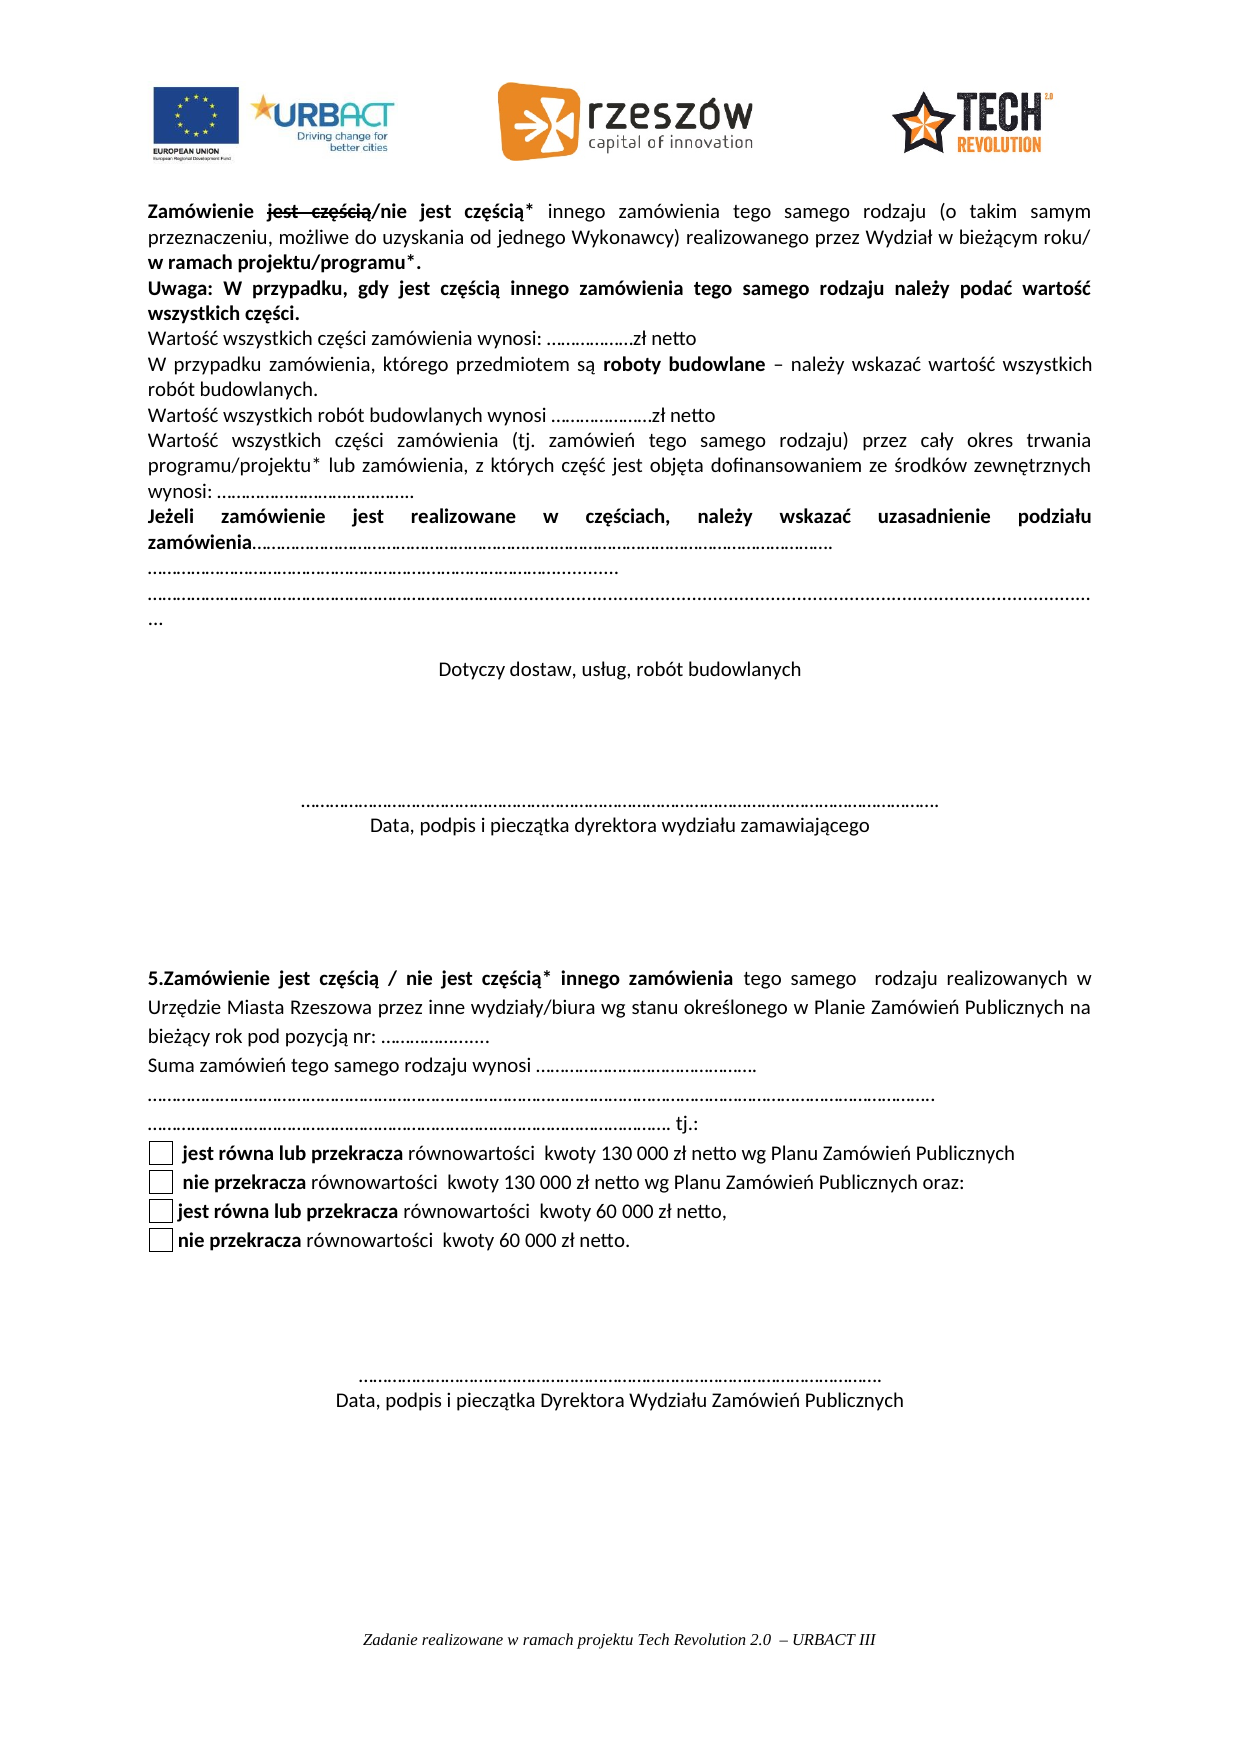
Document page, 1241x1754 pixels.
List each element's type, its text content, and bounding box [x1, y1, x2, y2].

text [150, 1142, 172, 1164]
text Zamówienie jest częścią/nie jest częścią* innego zamówienia tego samego rodzaju (o takim samym przeznaczeniu, możliwe do uzyskania od jednego Wykonawcy) realizowanego przez Wydział w bieżącym roku/ w ramach projektu/programu*. [148, 198, 1093, 275]
text ………………………………………………………………………………………………. [148, 1362, 1093, 1387]
text Jeżeli zamówienie jest realizowane w częściach, należy wskazać uzasadnienie podziału zamówienia…………………………………………………………………………………………………………. [148, 503, 1093, 554]
text jest równa lub przekracza równowartości kwoty 130 000 zł netto wg Planu Zamówień Publicznych [178, 1140, 1093, 1165]
text W przypadku zamówienia, którego przedmiotem są roboty budowlane – należy wskazać wartość wszystkich robót budowlanych. [148, 351, 1093, 402]
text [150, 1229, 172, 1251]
text Data, podpis i pieczątka Dyrektora Wydziału Zamówień Publicznych [148, 1387, 1093, 1413]
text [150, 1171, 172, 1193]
text 5.Zamówienie jest częścią / nie jest częścią* innego zamówienia tego samego rodzaju realizowanych w Urzędzie Miasta Rzeszowa przez inne wydziały/biura wg stanu określonego w Planie Zamówień Publicznych na bieżący rok pod pozycją nr: ……………....... [148, 965, 1093, 1048]
text Uwaga: W przypadku, gdy jest częścią innego zamówienia tego samego rodzaju należy podać wartość wszystkich części. [148, 275, 1093, 326]
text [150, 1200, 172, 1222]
text ……………………………………………………………………………………………………………………. [148, 787, 1093, 812]
text jest równa lub przekracza równowartości kwoty 60 000 zł netto, [178, 1198, 1093, 1223]
picture [147, 81, 398, 164]
text Wartość wszystkich części zamówienia wynosi: ………………zł netto [148, 326, 1093, 351]
text nie przekracza równowartości kwoty 130 000 zł netto wg Planu Zamówień Publicznych oraz: [178, 1169, 1093, 1194]
text Wartość wszystkich części zamówienia (tj. zamówień tego samego rodzaju) przez cały okres trwania programu/projektu* lub zamówienia, z których część jest objęta dofinansowaniem ze środków zewnętrznych wynosi: ………………………………….. [148, 427, 1093, 503]
text Data, podpis i pieczątka dyrektora wydziału zamawiającego [148, 812, 1093, 838]
text Dotyczy dostaw, usług, robót budowlanych [148, 656, 1093, 681]
text Wartość wszystkich robót budowlanych wynosi …………………zł netto [148, 402, 1093, 427]
text Suma zamówień tego samego rodzaju wynosi ………………………………………. ………………………………………………………………………………………………………………………………………………..………………………………………………………………………………………………. tj.: [148, 1052, 1093, 1136]
text ………………………………………………….………………………............………………………………………………………………….................................................................................................................. [148, 554, 1093, 631]
picture [497, 82, 753, 161]
picture [851, 73, 1093, 171]
text nie przekracza równowartości kwoty 60 000 zł netto. [178, 1227, 1093, 1253]
